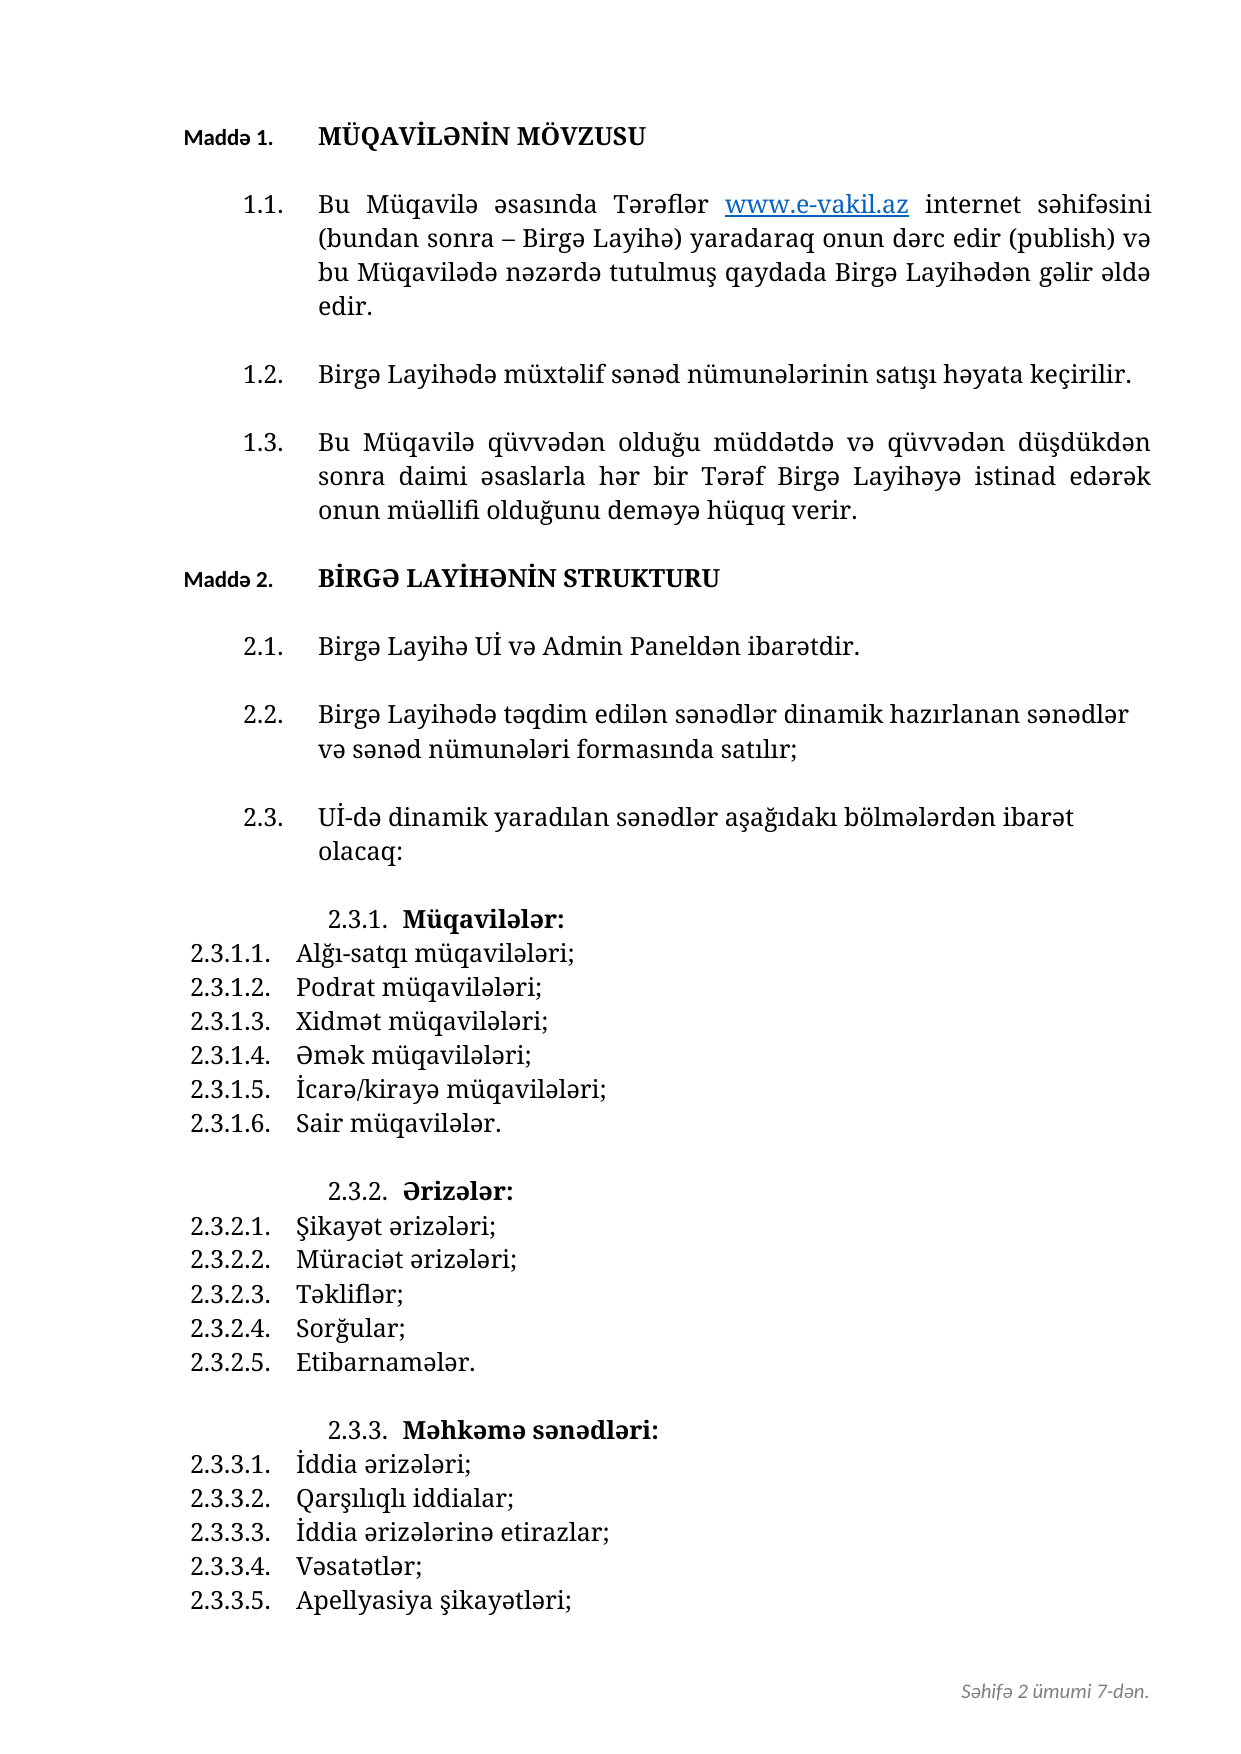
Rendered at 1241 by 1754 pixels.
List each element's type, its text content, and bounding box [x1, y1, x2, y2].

list Məhkəmə sənədləri: [327, 1412, 1152, 1447]
list Şikayət ərizələri; [177, 1208, 1152, 1242]
list Uİ-də dinamik yaradılan sənədlər aşağıdakı bölmələrdən ibarət olacaq: [243, 799, 1152, 867]
list Qarşılıqlı iddialar; [177, 1481, 1152, 1515]
list Sorğular; [177, 1310, 1152, 1344]
list İcarə/kirayə müqavilələri; [177, 1072, 1152, 1106]
list Müqavilələr: [327, 902, 1152, 936]
list Ərizələr: [327, 1174, 1152, 1208]
list Xidmət müqavilələri; [177, 1004, 1152, 1038]
list Apellyasiya şikayətləri; [177, 1583, 1152, 1617]
list Alğı-satqı müqavilələri; [177, 936, 1152, 970]
list Sair müqavilələr. [177, 1106, 1152, 1140]
list İddia ərizələri; [177, 1447, 1152, 1481]
list Bu Müqavilə qüvvədən olduğu müddətdə və qüvvədən düşdükdən sonra daimi əsaslarla hər bir Tərəf Birgə Layihəyə istinad edərək onun müəllifi olduğunu deməyə hüquq verir. [243, 425, 1152, 527]
list Təkliflər; [177, 1276, 1152, 1310]
list BİRGƏ LAYİHƏNİN STRUKTURU [183, 561, 1152, 595]
list Vəsatətlər; [177, 1549, 1152, 1583]
list Etibarnamələr. [177, 1344, 1152, 1378]
list Birgə Layihədə təqdim edilən sənədlər dinamik hazırlanan sənədlər və sənəd nümunələri formasında satılır; [243, 697, 1152, 765]
list Əmək müqavilələri; [177, 1038, 1152, 1072]
list MÜQAVİLƏNİN MÖVZUSU [183, 118, 1152, 152]
list İddia ərizələrinə etirazlar; [177, 1515, 1152, 1549]
list Birgə Layihə Uİ və Admin Paneldən ibarətdir. [243, 629, 1152, 663]
list Podrat müqavilələri; [177, 970, 1152, 1004]
list Birgə Layihədə müxtəlif sənəd nümunələrinin satışı həyata keçirilir. [243, 357, 1152, 391]
list Müraciət ərizələri; [177, 1242, 1152, 1276]
list Bu Müqavilə əsasında Tərəflər www.e-vakil.az internet səhifəsini (bundan sonra – Birgə Layihə) yaradaraq onun dərc edir (publish) və bu Müqavilədə nəzərdə tutulmuş qaydada Birgə Layihədən gəlir əldə edir. [243, 186, 1152, 322]
